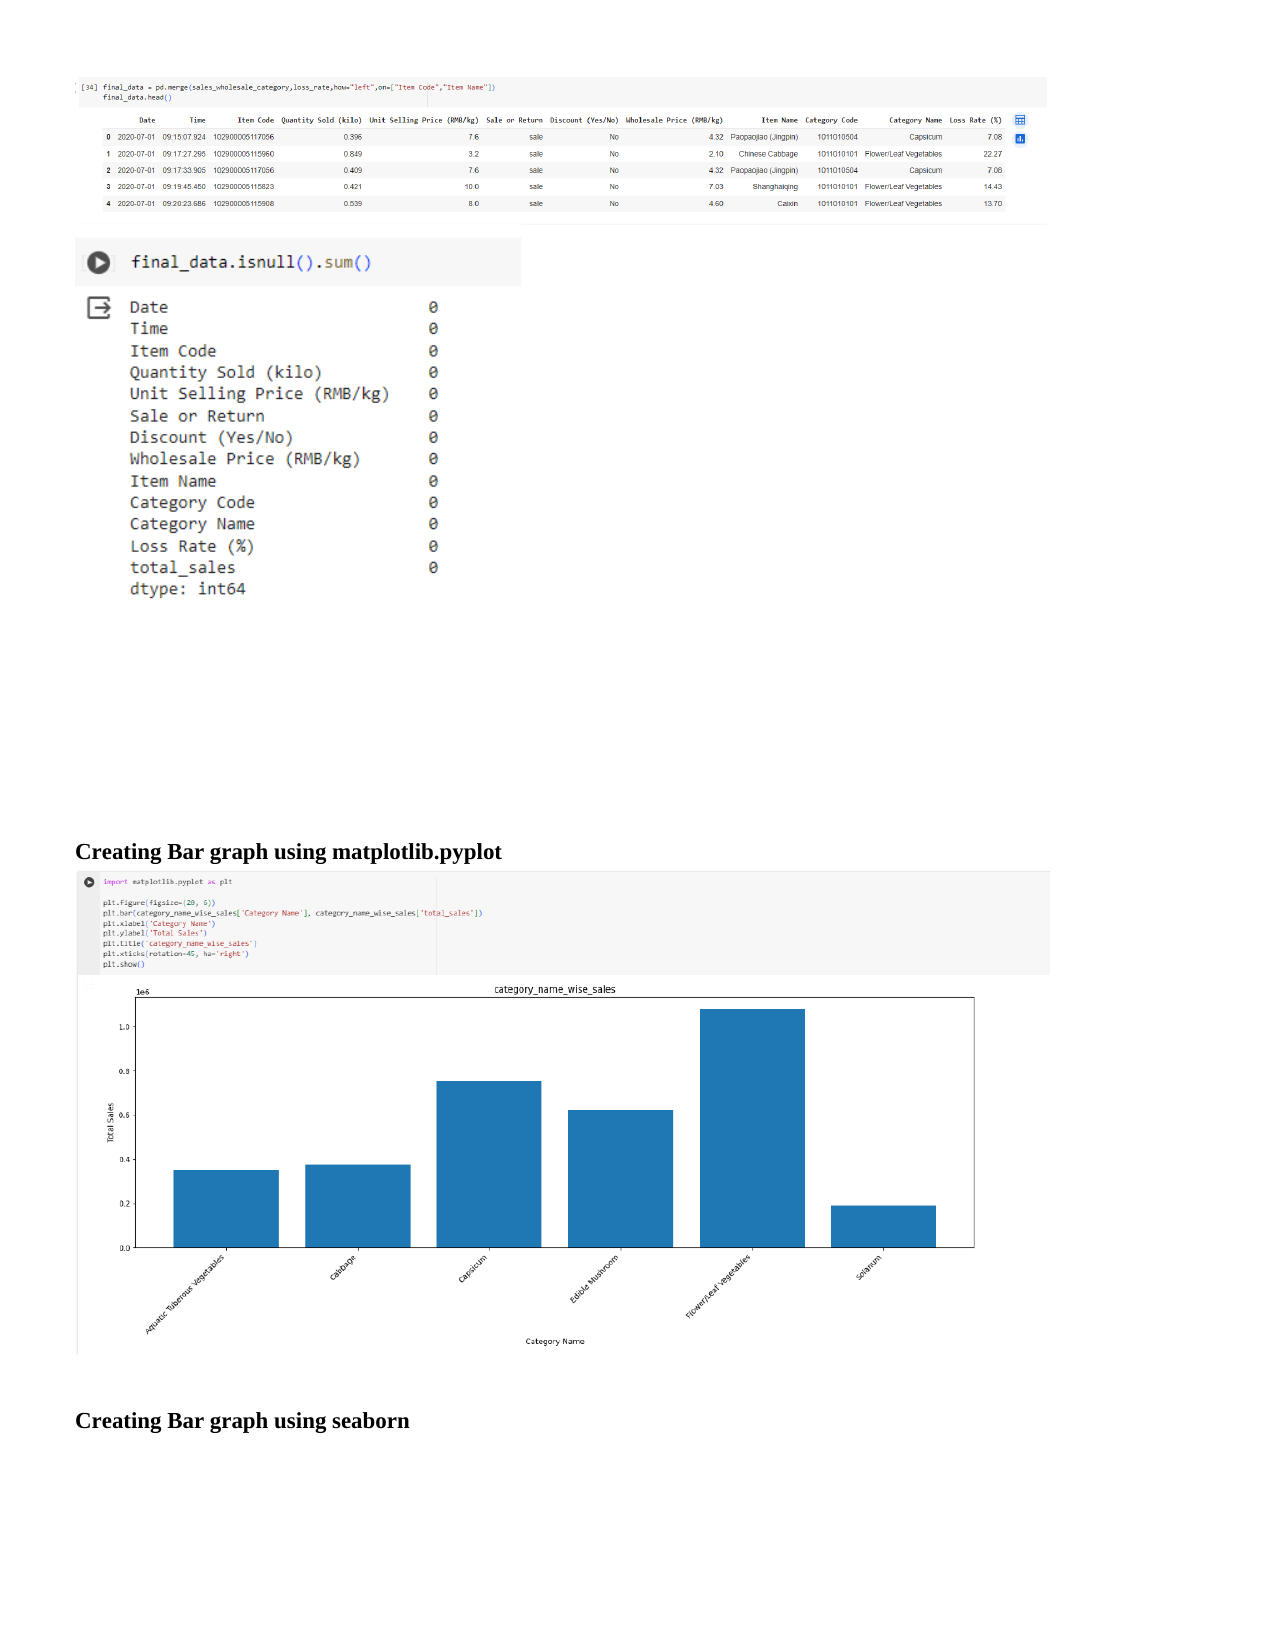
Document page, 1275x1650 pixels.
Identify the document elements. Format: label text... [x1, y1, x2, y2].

picture [75, 75, 1050, 627]
text Creating Bar graph using seaborn [75, 1407, 1200, 1434]
picture [75, 864, 1050, 1355]
text Creating Bar graph using matplotlib.pyplot [75, 838, 1200, 864]
